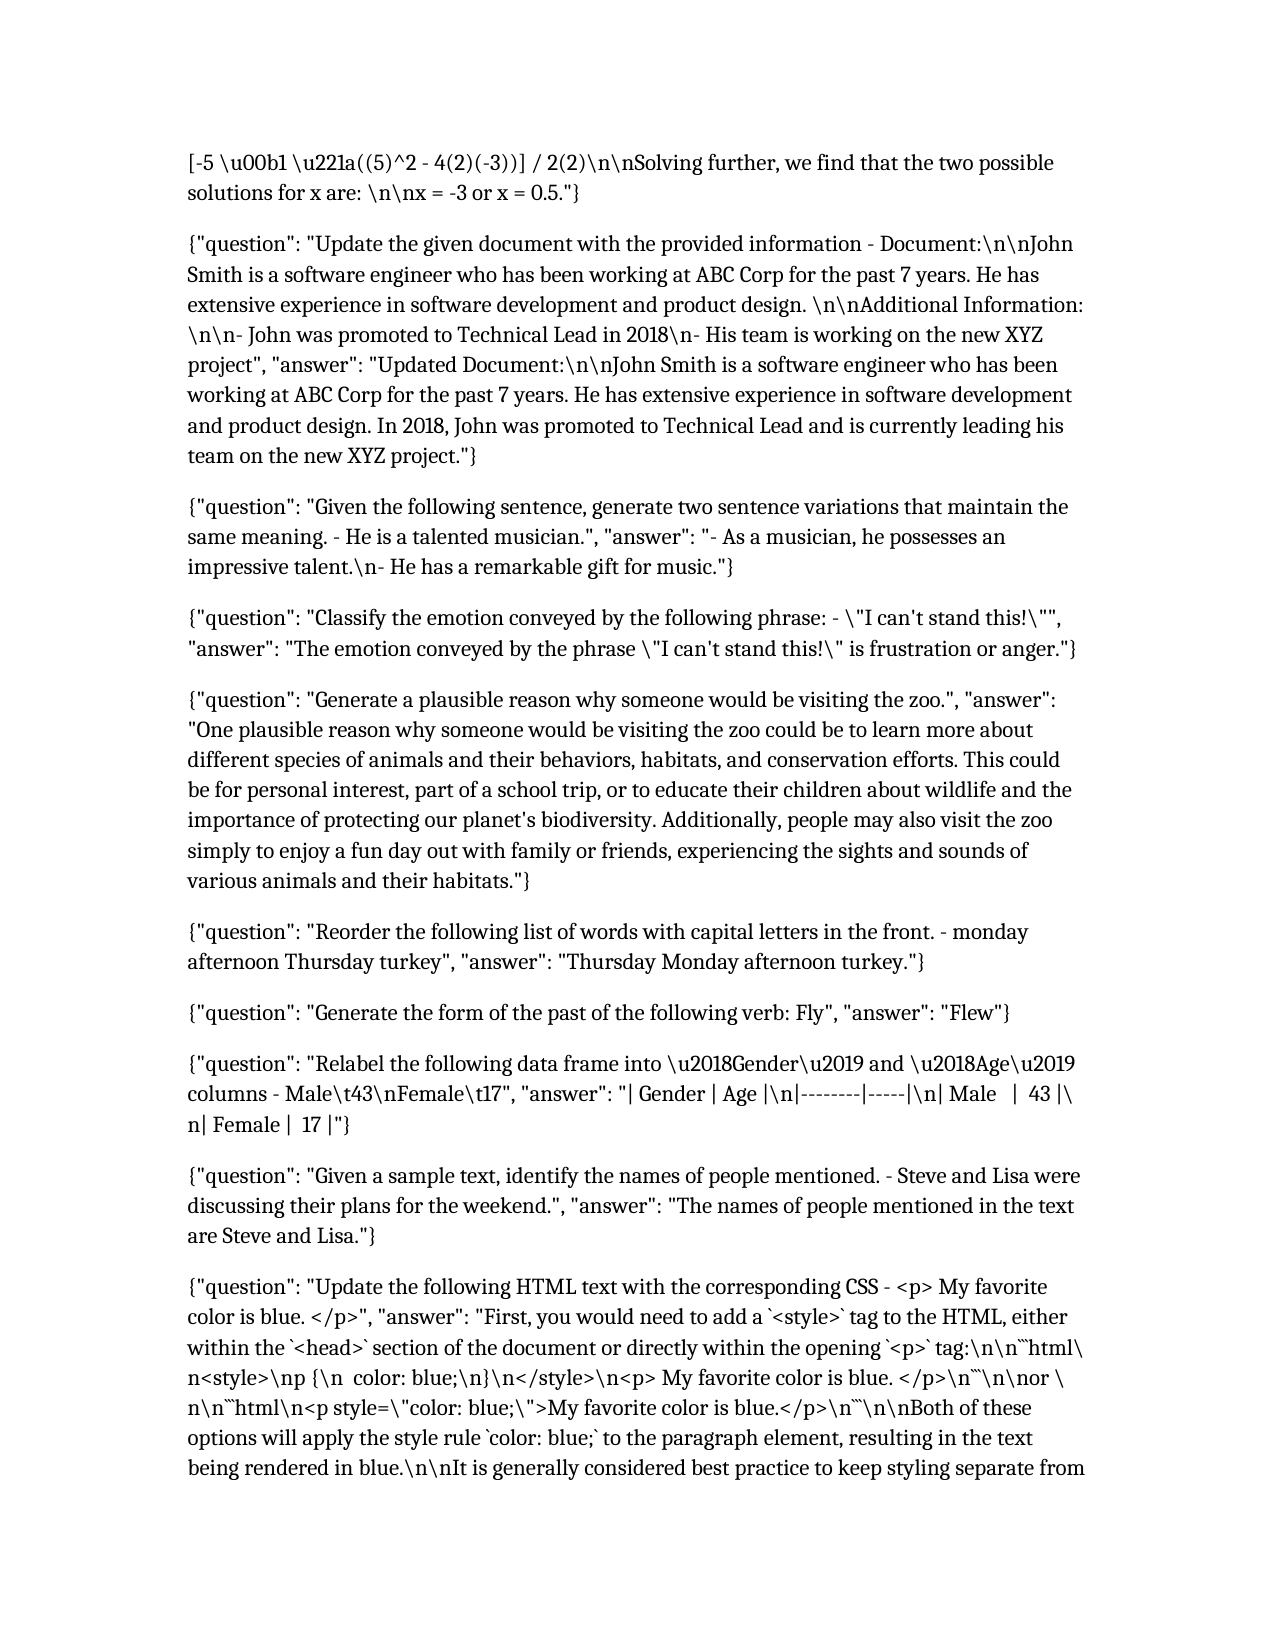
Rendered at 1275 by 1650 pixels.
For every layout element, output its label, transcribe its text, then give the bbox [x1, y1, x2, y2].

text {"question": "Reorder the following list of words with capital letters in the front. - monday afternoon Thursday turkey", "answer": "Thursday Monday afternoon turkey."} [187, 919, 1087, 975]
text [187, 150, 1087, 207]
text {"question": "Classify the emotion conveyed by the following phrase: - \"I can't stand this!\"", "answer": "The emotion conveyed by the phrase \"I can't stand this!\" is frustration or anger."} [187, 605, 1087, 662]
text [187, 1274, 1087, 1482]
text {"question": "Generate the form of the past of the following verb: Fly", "answer": "Flew"} [187, 1000, 1087, 1026]
text {"question": "Relabel the following data frame into \u2018Gender\u2019 and \u2018Age\u2019 columns - Male\t43\nFemale\t17", "answer": "| Gender | Age |\n|--------|-----|\n| Male | 43 |\n| Female | 17 |"} [187, 1051, 1087, 1138]
text {"question": "Generate a plausible reason why someone would be visiting the zoo.", "answer": "One plausible reason why someone would be visiting the zoo could be to learn more about different species of animals and their behaviors, habitats, and conservation efforts. This could be for personal interest, part of a school trip, or to educate their children about wildlife and the importance of protecting our planet's biodiversity. Additionally, people may also visit the zoo simply to enjoy a fun day out with family or friends, experiencing the sights and sounds of various animals and their habitats."} [187, 686, 1087, 894]
text {"question": "Given a sample text, identify the names of people mentioned. - Steve and Lisa were discussing their plans for the weekend.", "answer": "The names of people mentioned in the text are Steve and Lisa."} [187, 1162, 1087, 1249]
text {"question": "Update the given document with the provided information - Document:\n\nJohn Smith is a software engineer who has been working at ABC Corp for the past 7 years. He has extensive experience in software development and product design. \n\nAdditional Information: \n\n- John was promoted to Technical Lead in 2018\n- His team is working on the new XYZ project", "answer": "Updated Document:\n\nJohn Smith is a software engineer who has been working at ABC Corp for the past 7 years. He has extensive experience in software development and product design. In 2018, John was promoted to Technical Lead and is currently leading his team on the new XYZ project."} [187, 231, 1087, 469]
text {"question": "Given the following sentence, generate two sentence variations that maintain the same meaning. - He is a talented musician.", "answer": "- As a musician, he possesses an impressive talent.\n- He has a remarkable gift for music."} [187, 494, 1087, 581]
